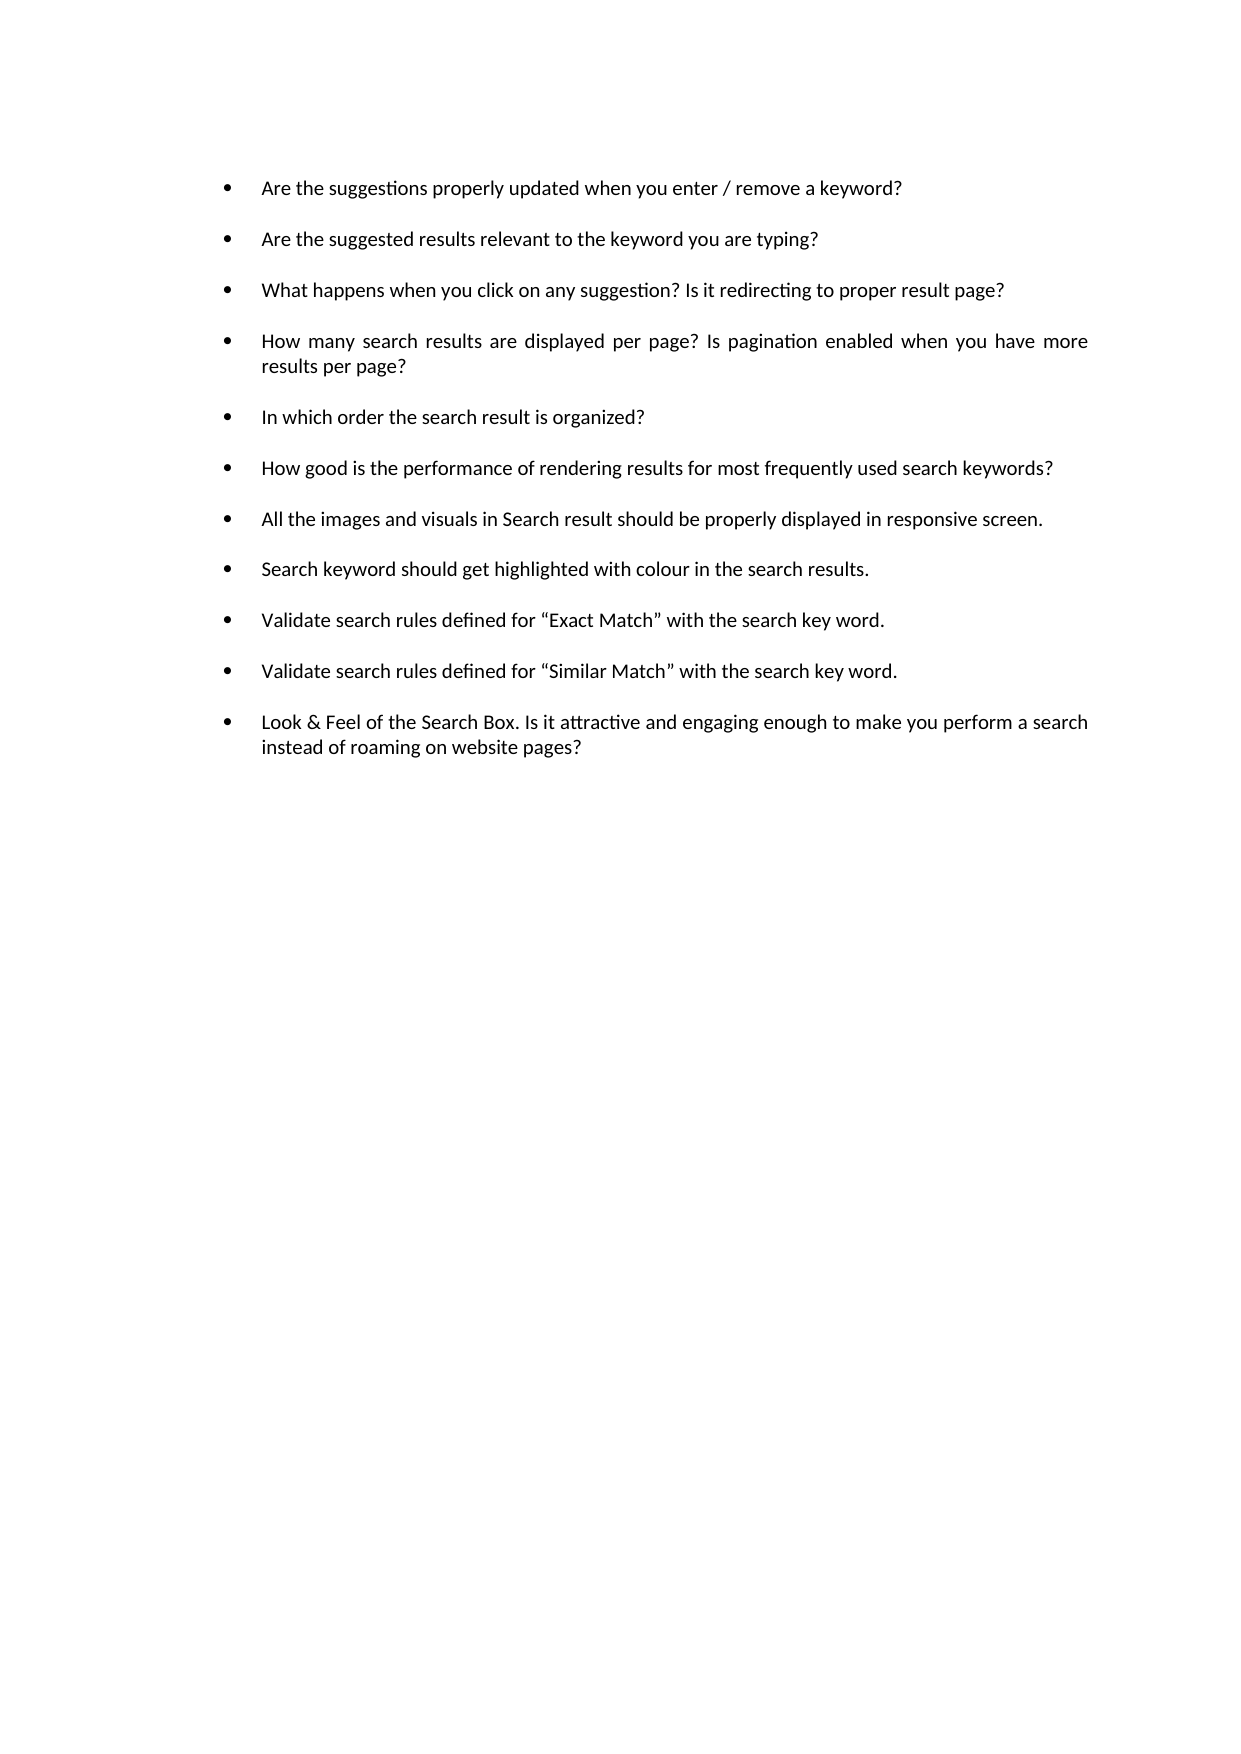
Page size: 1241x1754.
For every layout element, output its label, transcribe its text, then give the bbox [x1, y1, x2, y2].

list How many search results are displayed per page? Is pagination enabled when you have more results per page? [224, 328, 1090, 379]
list What happens when you click on any suggestion? Is it redirecting to proper result page? [224, 277, 1090, 302]
list How good is the performance of rendering results for most frequently used search keywords? [224, 455, 1090, 480]
list Are the suggested results relevant to the keyword you are typing? [224, 226, 1090, 252]
list Look & Feel of the Search Box. Is it attractive and engaging enough to make you perform a search instead of roaming on website pages? [224, 709, 1090, 760]
list Validate search rules defined for “Similar Match” with the search key word. [224, 658, 1090, 684]
list All the images and visuals in Search result should be properly displayed in responsive screen. [224, 506, 1090, 531]
list Search keyword should get highlighted with colour in the search results. [224, 557, 1090, 582]
list In which order the search result is organized? [224, 404, 1090, 429]
list Are the suggestions properly updated when you enter / remove a keyword? [224, 175, 1090, 201]
list Validate search rules defined for “Exact Match” with the search key word. [224, 607, 1090, 633]
